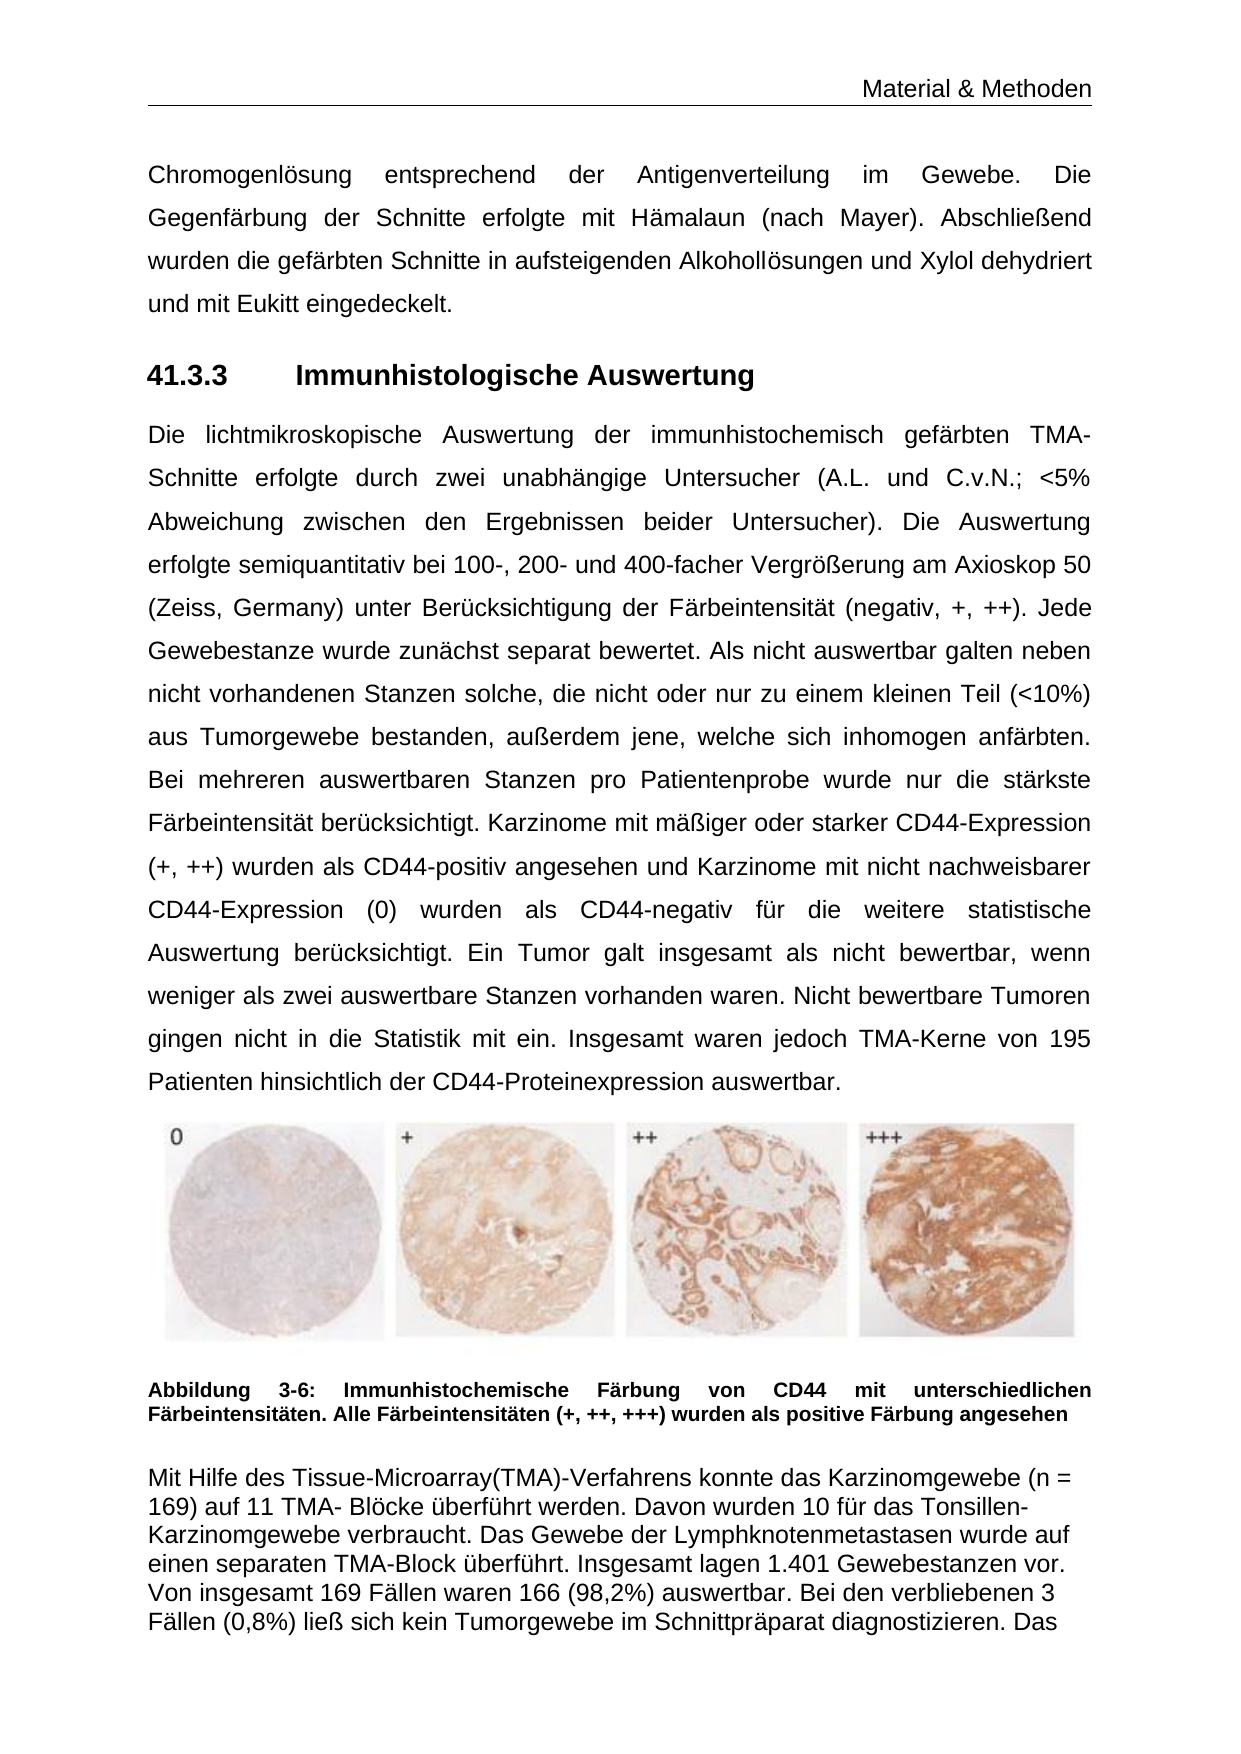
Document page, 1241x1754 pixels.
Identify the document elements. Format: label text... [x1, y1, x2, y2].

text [148, 1463, 1092, 1635]
text Die lichtmikroskopische Auswertung der immunhistochemisch gefärbten TMA-Schnitte erfolgte durch zwei unabhängige Untersucher (A.L. und C.v.N.; <5% Abweichung zwischen den Ergebnissen beider Untersucher). Die Auswertung erfolgte semiquantitativ bei 100-, 200- und 400-facher Vergrößerung am Axioskop 50 (Zeiss, Germany) unter Berücksichtigung der Färbeintensität (negativ, +, ++). Jede Gewebestanze wurde zunächst separat bewertet. Als nicht auswertbar galten neben nicht vorhandenen Stanzen solche, die nicht oder nur zu einem kleinen Teil (<10%) aus Tumorgewebe bestanden, außerdem jene, welche sich inhomogen anfärbten. Bei mehreren auswertbaren Stanzen pro Patientenprobe wurde nur die stärkste Färbeintensität berücksichtigt. Karzinome mit mäßiger oder starker CD44-Expression (+, ++) wurden als CD44-positiv angesehen und Karzinome mit nicht nachweisbarer CD44-Expression (0) wurden als CD44-negativ für die weitere statistische Auswertung berücksichtigt. Ein Tumor galt insgesamt als nicht bewertbar, wenn weniger als zwei auswertbare Stanzen vorhanden waren. Nicht bewertbare Tumoren gingen nicht in die Statistik mit ein. Insgesamt waren jedoch TMA-Kerne von 195 Patienten hinsichtlich der CD44-Proteinexpression auswertbar. [148, 420, 1092, 1096]
picture [147, 1122, 1093, 1364]
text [148, 160, 1092, 318]
subtitle Immunhistologische Auswertung [147, 357, 1092, 391]
